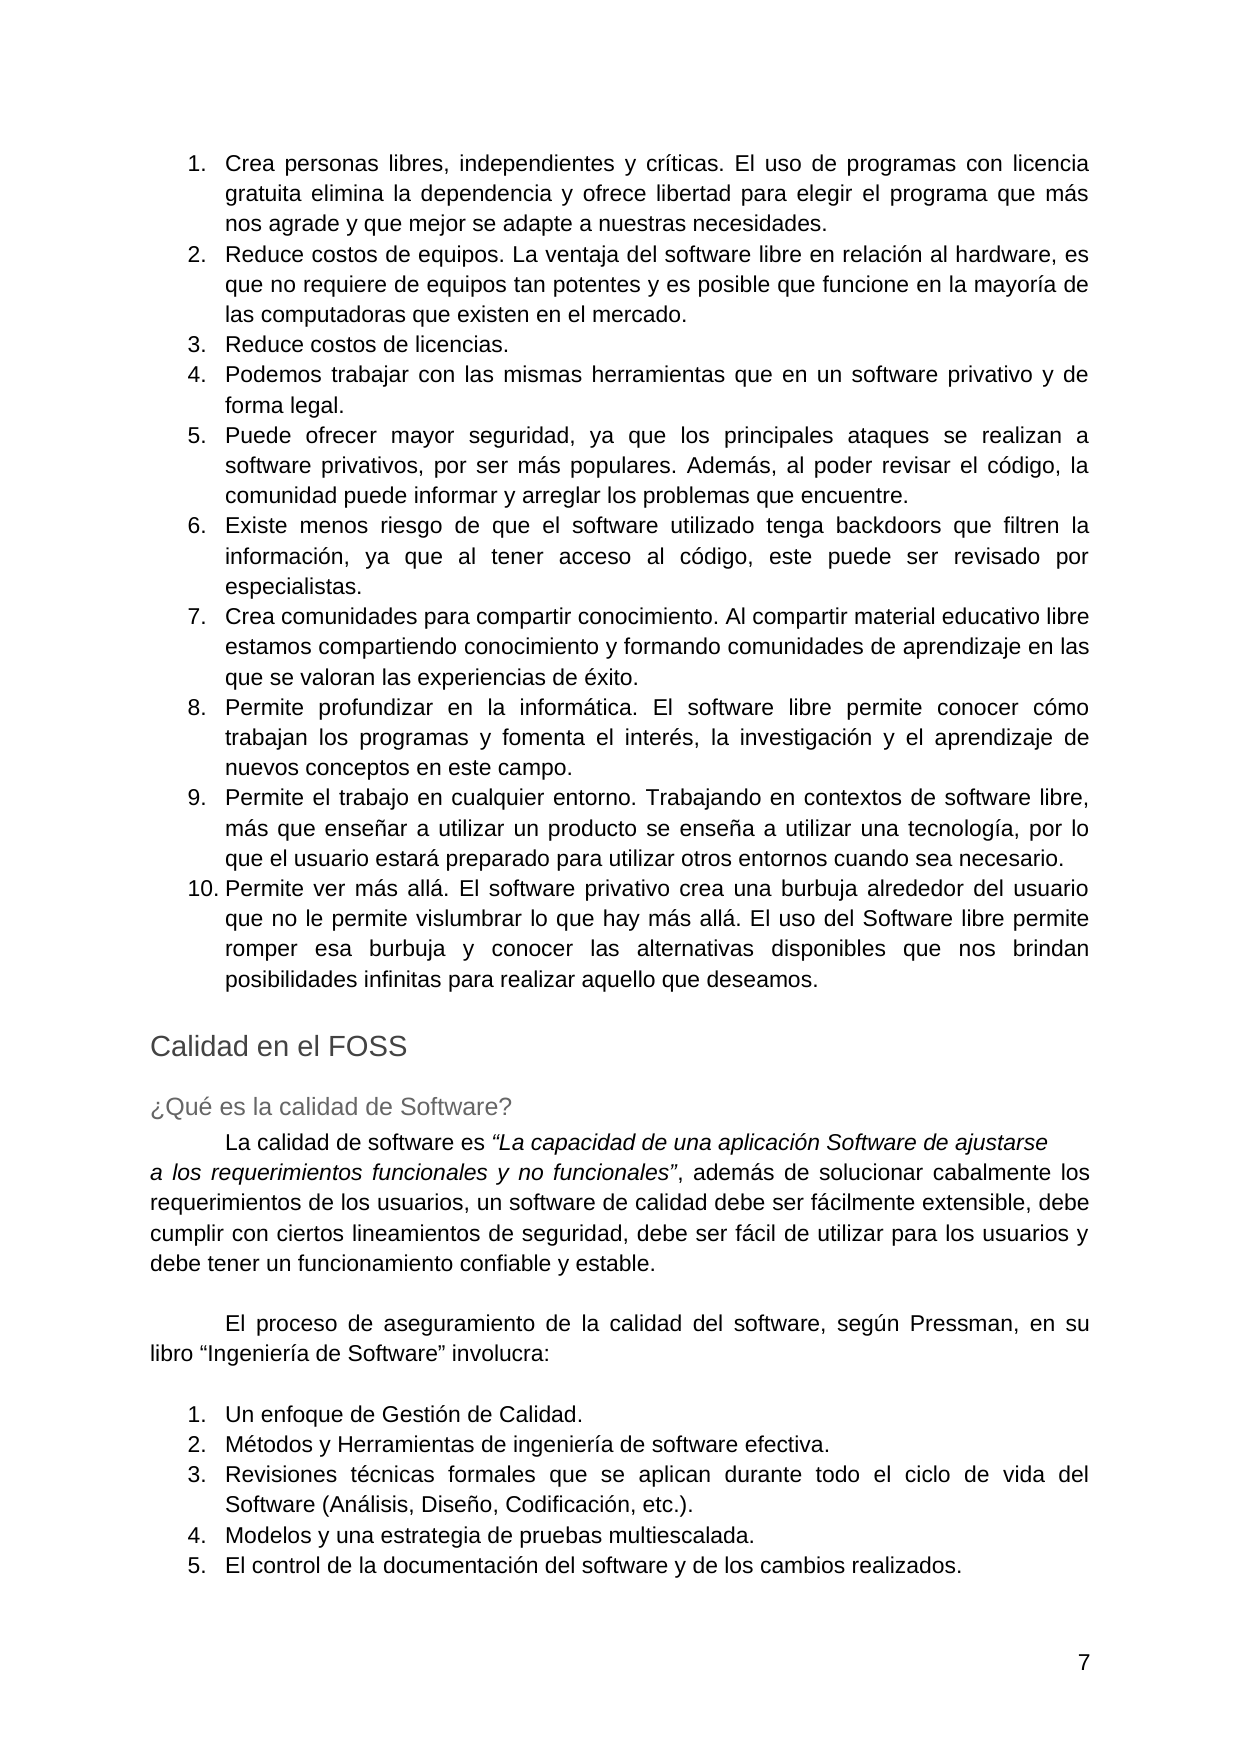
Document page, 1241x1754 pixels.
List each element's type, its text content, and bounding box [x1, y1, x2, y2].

list Permite ver más allá. El software privativo crea una burbuja alrededor del usuario que no le permite vislumbrar lo que hay más allá. El uso del Software libre permite romper esa burbuja y conocer las alternativas disponibles que nos brindan posibilidades infinitas para realizar aquello que deseamos. [187, 875, 1090, 992]
list Podemos trabajar con las mismas herramientas que en un software privativo y de forma legal. [187, 361, 1090, 418]
list Permite el trabajo en cualquier entorno. Trabajando en contextos de software libre, más que enseñar a utilizar un producto se enseña a utilizar una tecnología, por lo que el usuario estará preparado para utilizar otros entornos cuando sea necesario. [187, 784, 1090, 871]
list Existe menos riesgo de que el software utilizado tenga backdoors que filtren la información, ya que al tener acceso al código, este puede ser revisado por especialistas. [187, 512, 1090, 599]
list Reduce costos de equipos. La ventaja del software libre en relación al hardware, es que no requiere de equipos tan potentes y es posible que funcione en la mayoría de las computadoras que existen en el mercado. [187, 241, 1090, 327]
list Permite profundizar en la informática. El software libre permite conocer cómo trabajan los programas y fomenta el interés, la investigación y el aprendizaje de nuevos conceptos en este campo. [187, 694, 1090, 781]
subtitle Calidad en el FOSS [150, 1029, 1090, 1063]
list Revisiones técnicas formales que se aplican durante todo el ciclo de vida del Software (Análisis, Diseño, Codificación, etc.). [187, 1461, 1090, 1518]
subtitle ¿Qué es la calidad de Software? [150, 1092, 1090, 1121]
list Un enfoque de Gestión de Calidad. [187, 1401, 1090, 1427]
list Puede ofrecer mayor seguridad, ya que los principales ataques se realizan a software privativos, por ser más populares. Además, al poder revisar el código, la comunidad puede informar y arreglar los problemas que encuentre. [187, 422, 1090, 509]
text La calidad de software es “La capacidad de una aplicación Software de ajustarse [150, 1129, 1090, 1155]
text a los requerimientos funcionales y no funcionales”, además de solucionar cabalmente los requerimientos de los usuarios, un software de calidad debe ser fácilmente extensible, debe cumplir con ciertos lineamientos de seguridad, debe ser fácil de utilizar para los usuarios y debe tener un funcionamiento confiable y estable. [150, 1159, 1090, 1276]
list Modelos y una estrategia de pruebas multiescalada. [187, 1522, 1090, 1548]
list Crea comunidades para compartir conocimiento. Al compartir material educativo libre estamos compartiendo conocimiento y formando comunidades de aprendizaje en las que se valoran las experiencias de éxito. [187, 603, 1090, 690]
text El proceso de aseguramiento de la calidad del software, según Pressman, en su libro “Ingeniería de Software” involucra: [150, 1310, 1090, 1367]
list Reduce costos de licencias. [187, 331, 1090, 358]
list Métodos y Herramientas de ingeniería de software efectiva. [187, 1431, 1090, 1457]
list Crea personas libres, independientes y críticas. El uso de programas con licencia gratuita elimina la dependencia y ofrece libertad para elegir el programa que más nos agrade y que mejor se adapte a nuestras necesidades. [187, 150, 1090, 237]
list El control de la documentación del software y de los cambios realizados. [187, 1552, 1090, 1578]
